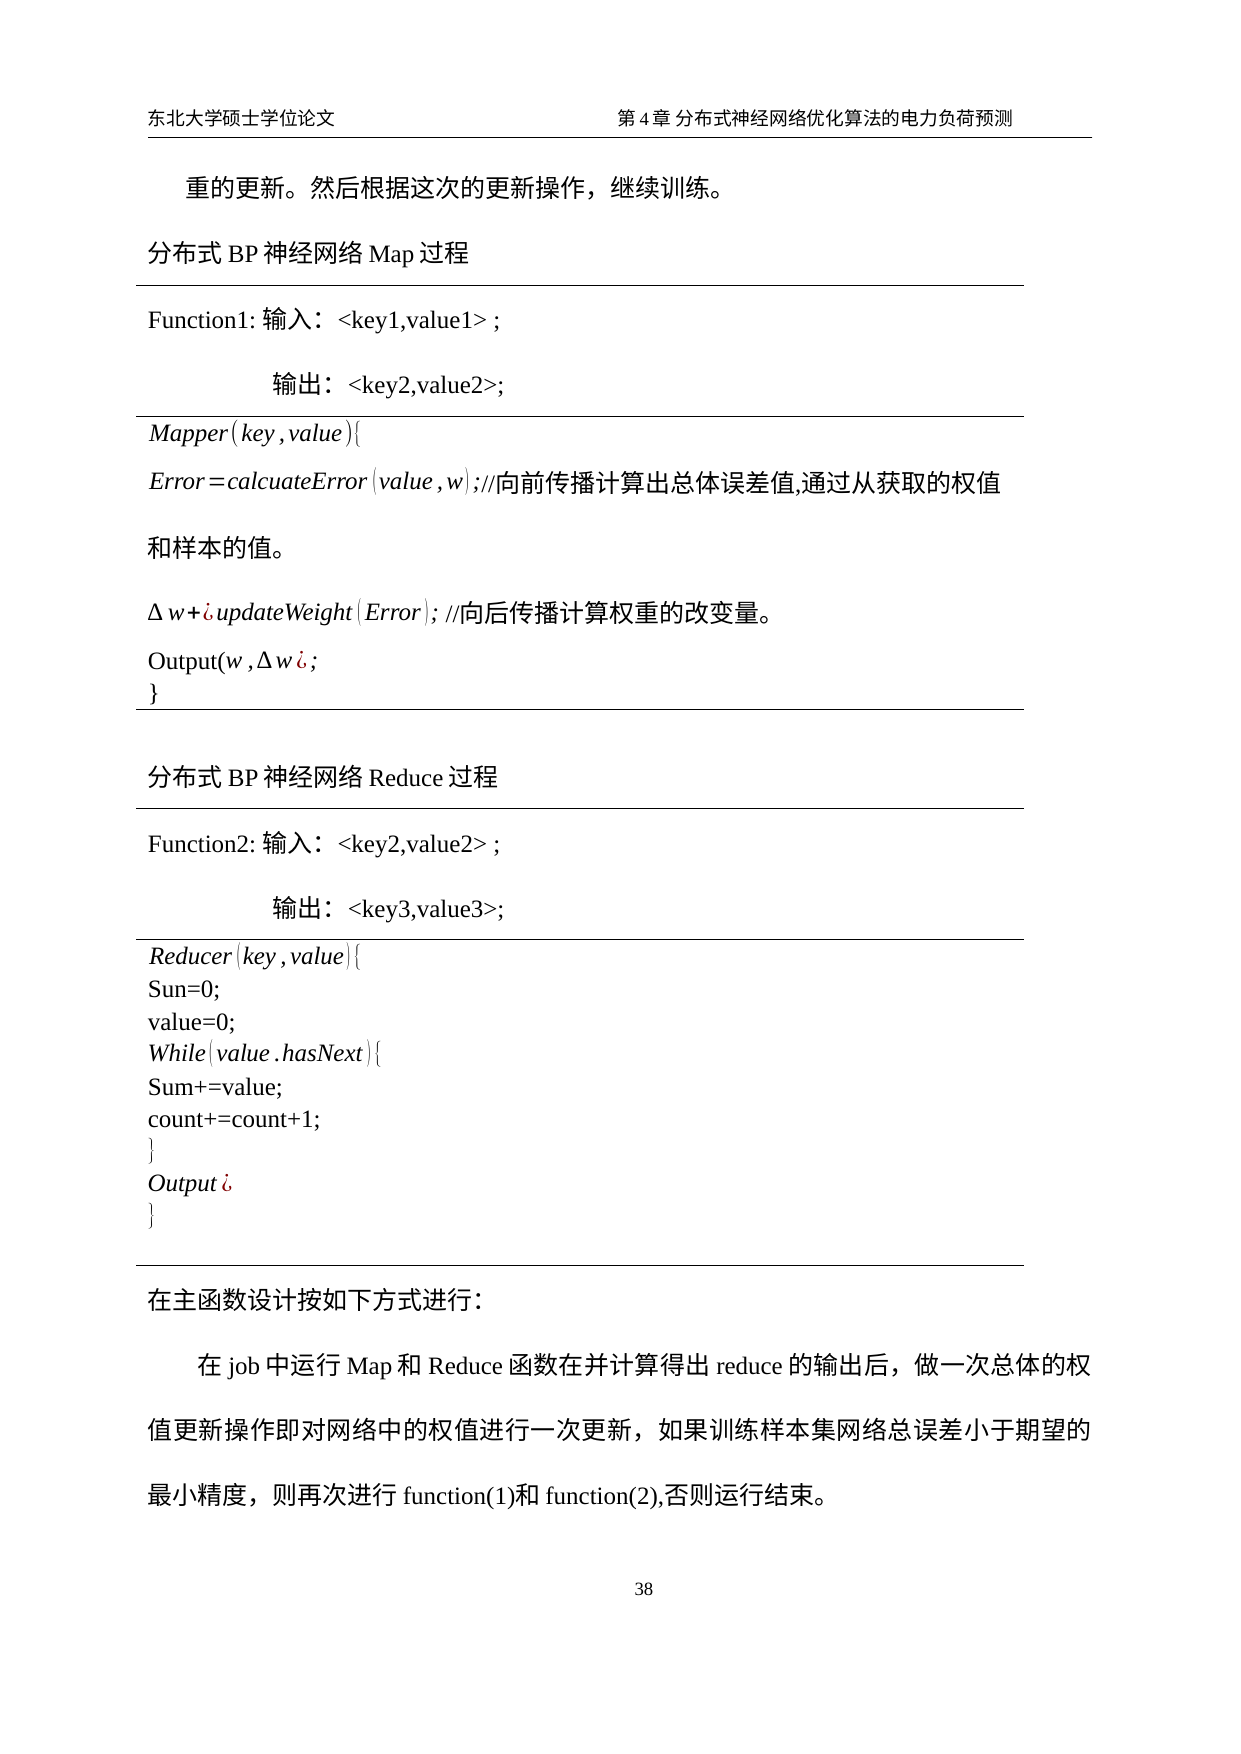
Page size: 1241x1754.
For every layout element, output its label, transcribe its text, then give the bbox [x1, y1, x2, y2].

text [148, 154, 1092, 219]
text 分布式BP神经网络Map过程 [148, 219, 1092, 284]
table_cell Sun=0; value=0; Sum+=value; count+=count+1; [136, 940, 1024, 1265]
text 分布式BP神经网络Reduce过程 [148, 743, 1092, 808]
text 在job中运行Map和Reduce函数在并计算得出reduce的输出后，做一次总体的权值更新操作即对网络中的权值进行一次更新，如果训练样本集网络总误差小于期望的最小精度，则再次进行function(1)和function(2),否则运行结束。 [148, 1331, 1092, 1526]
table_cell //向前传播计算出总体误差值,通过从获取的权值和样本的值。 //向后传播计算权重的改变量。 Output( } [136, 417, 1024, 709]
text 在主函数设计按如下方式进行： [148, 1266, 1092, 1331]
table_header Function1: 输入：<key1,value1> ; 输出：<key2,value2>; [136, 286, 1024, 416]
table_header Function2: 输入：<key2,value2> ; 输出：<key3,value3>; [136, 809, 1024, 939]
